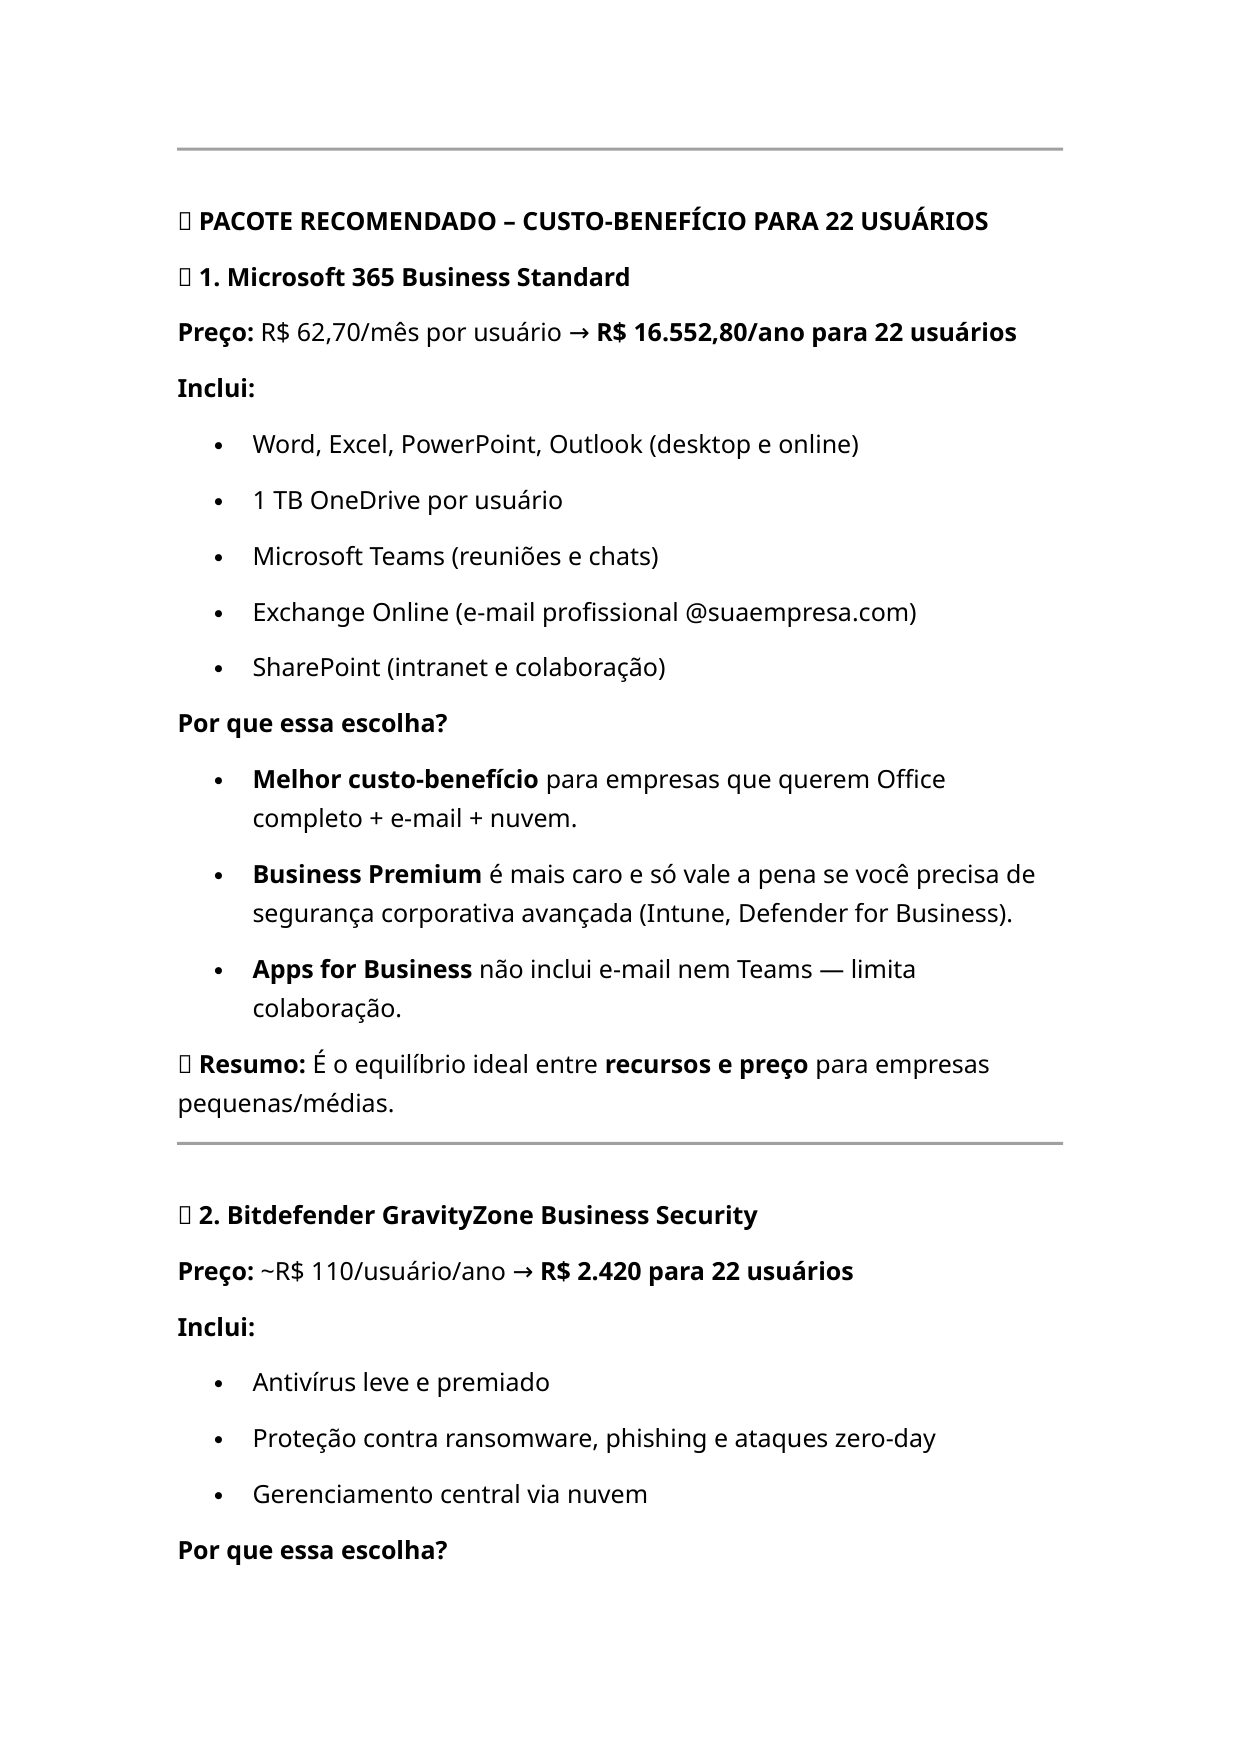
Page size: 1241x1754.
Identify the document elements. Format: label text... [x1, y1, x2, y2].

text Inclui: [177, 1309, 1063, 1343]
list Exchange Online (e-mail profissional @suaempresa.com) [215, 594, 1063, 628]
text Inclui: [177, 371, 1063, 405]
text Preço: ~R$ 110/usuário/ano → R$ 2.420 para 22 usuários [177, 1253, 1063, 1287]
list Business Premium é mais caro e só vale a pena se você precisa de segurança corporativa avançada (Intune, Defender for Business). [215, 857, 1063, 930]
text Por que essa escolha? [177, 1533, 1063, 1567]
list Melhor custo-benefício para empresas que querem Office completo + e-mail + nuvem. [215, 762, 1063, 835]
text 💼 PACOTE RECOMENDADO – CUSTO-BENEFÍCIO PARA 22 USUÁRIOS [177, 203, 1063, 237]
list Antivírus leve e premiado [215, 1365, 1063, 1399]
text 🔹 Resumo: É o equilíbrio ideal entre recursos e preço para empresas pequenas/médias. [177, 1047, 1063, 1120]
text ✅ 1. Microsoft 365 Business Standard [177, 259, 1063, 293]
text ✅ 2. Bitdefender GravityZone Business Security [177, 1198, 1063, 1232]
list 1 TB OneDrive por usuário [215, 483, 1063, 517]
list Microsoft Teams (reuniões e chats) [215, 538, 1063, 572]
list Proteção contra ransomware, phishing e ataques zero-day [215, 1421, 1063, 1455]
text Por que essa escolha? [177, 706, 1063, 740]
list Apps for Business não inclui e-mail nem Teams — limita colaboração. [215, 952, 1063, 1025]
list SharePoint (intranet e colaboração) [215, 650, 1063, 684]
list Word, Excel, PowerPoint, Outlook (desktop e online) [215, 427, 1063, 461]
list Gerenciamento central via nuvem [215, 1477, 1063, 1511]
text Preço: R$ 62,70/mês por usuário → R$ 16.552,80/ano para 22 usuários [177, 315, 1063, 349]
